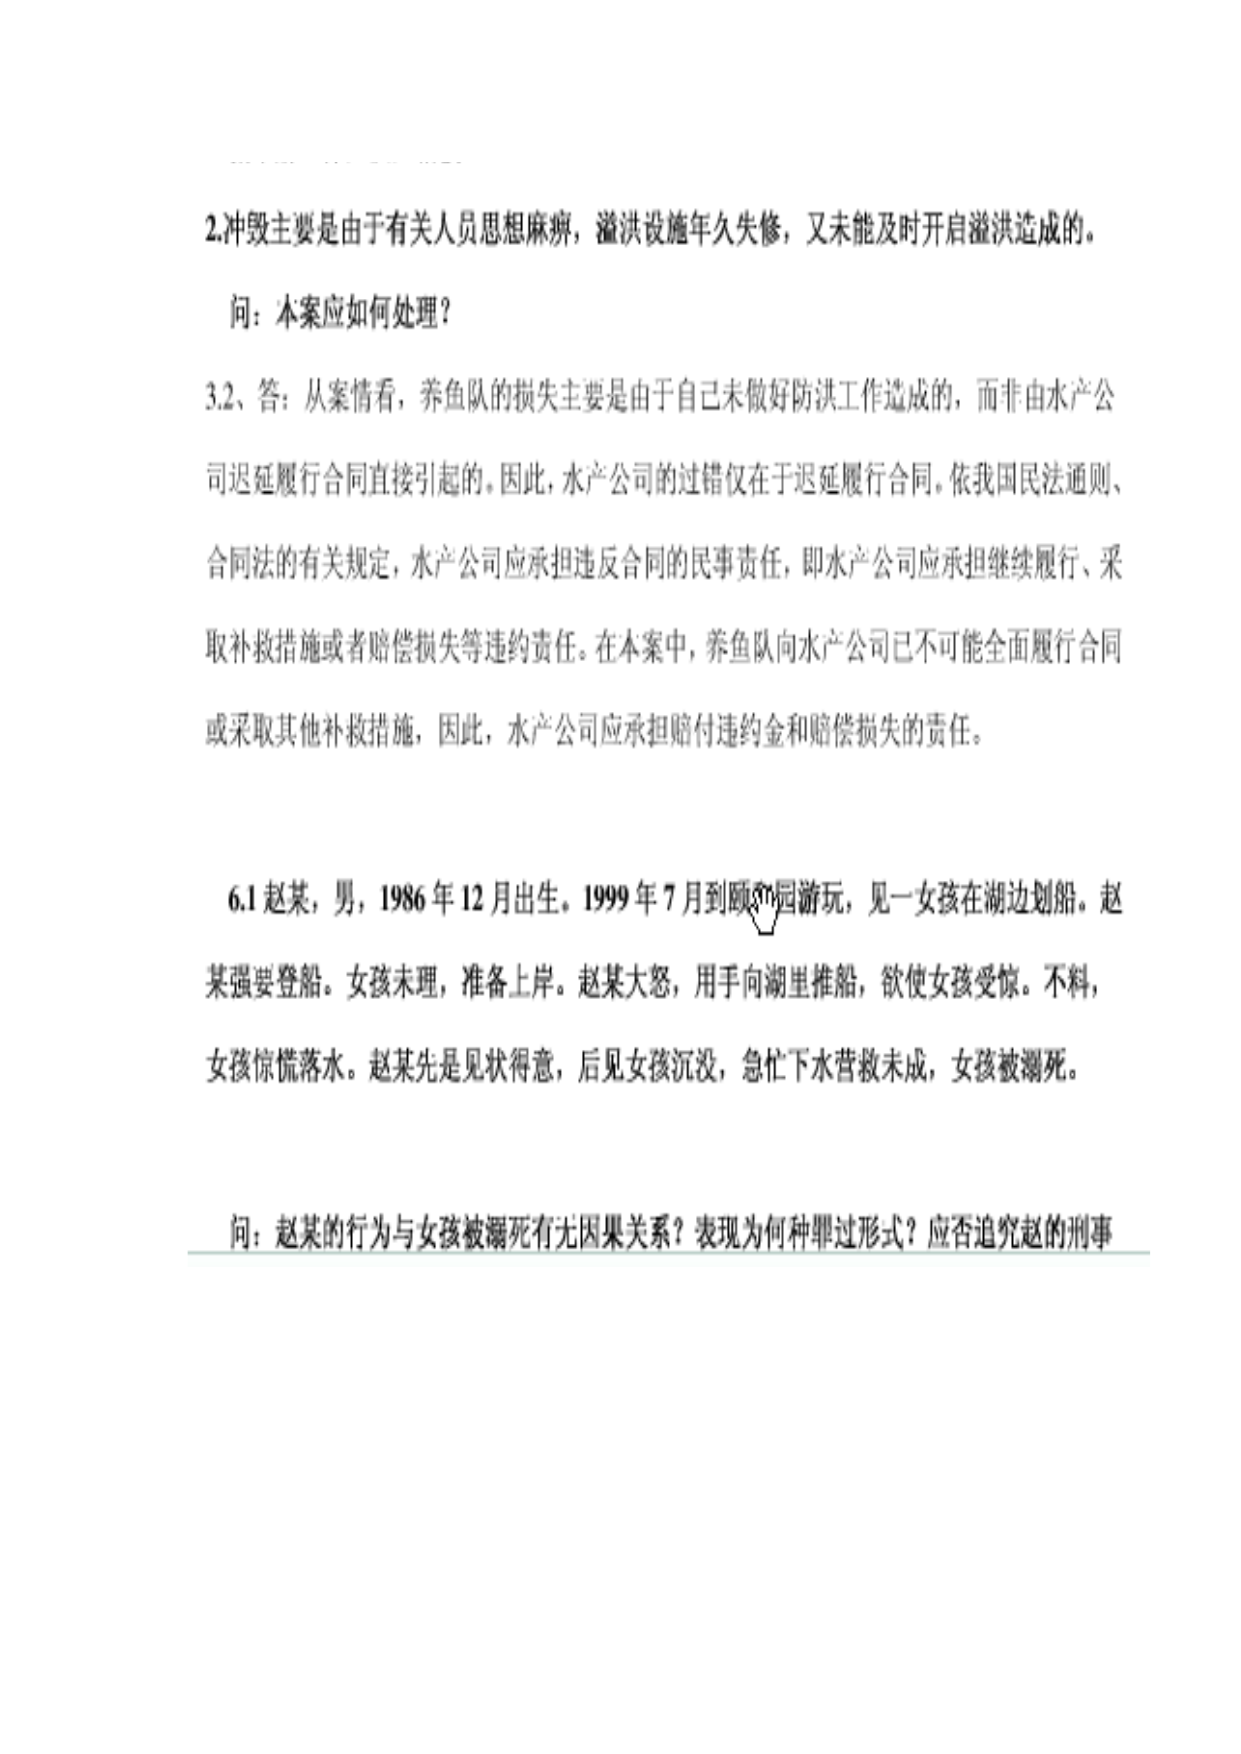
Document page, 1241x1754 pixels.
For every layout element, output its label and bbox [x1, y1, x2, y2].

picture [187, 162, 1150, 1267]
